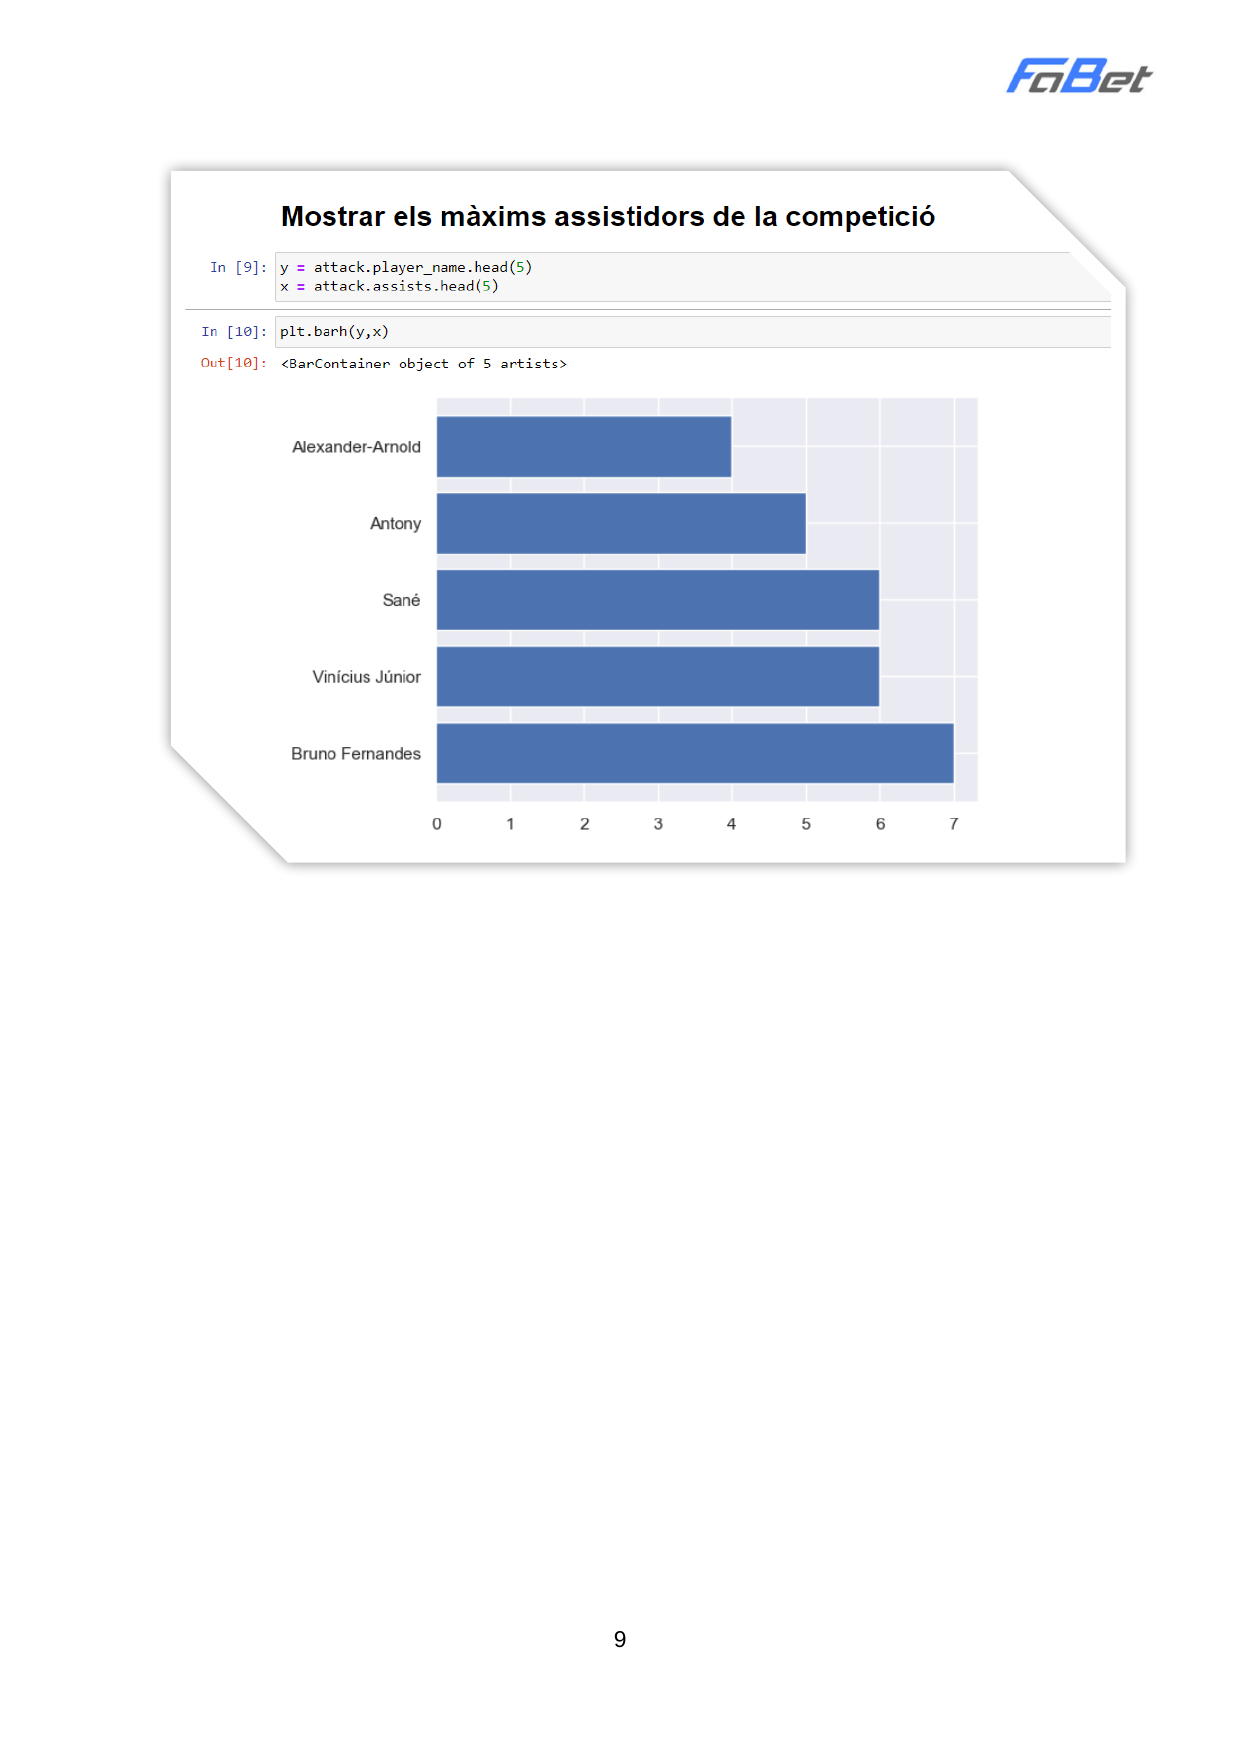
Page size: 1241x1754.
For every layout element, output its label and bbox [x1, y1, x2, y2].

picture [186, 186, 1111, 848]
picture [986, 36, 1180, 115]
